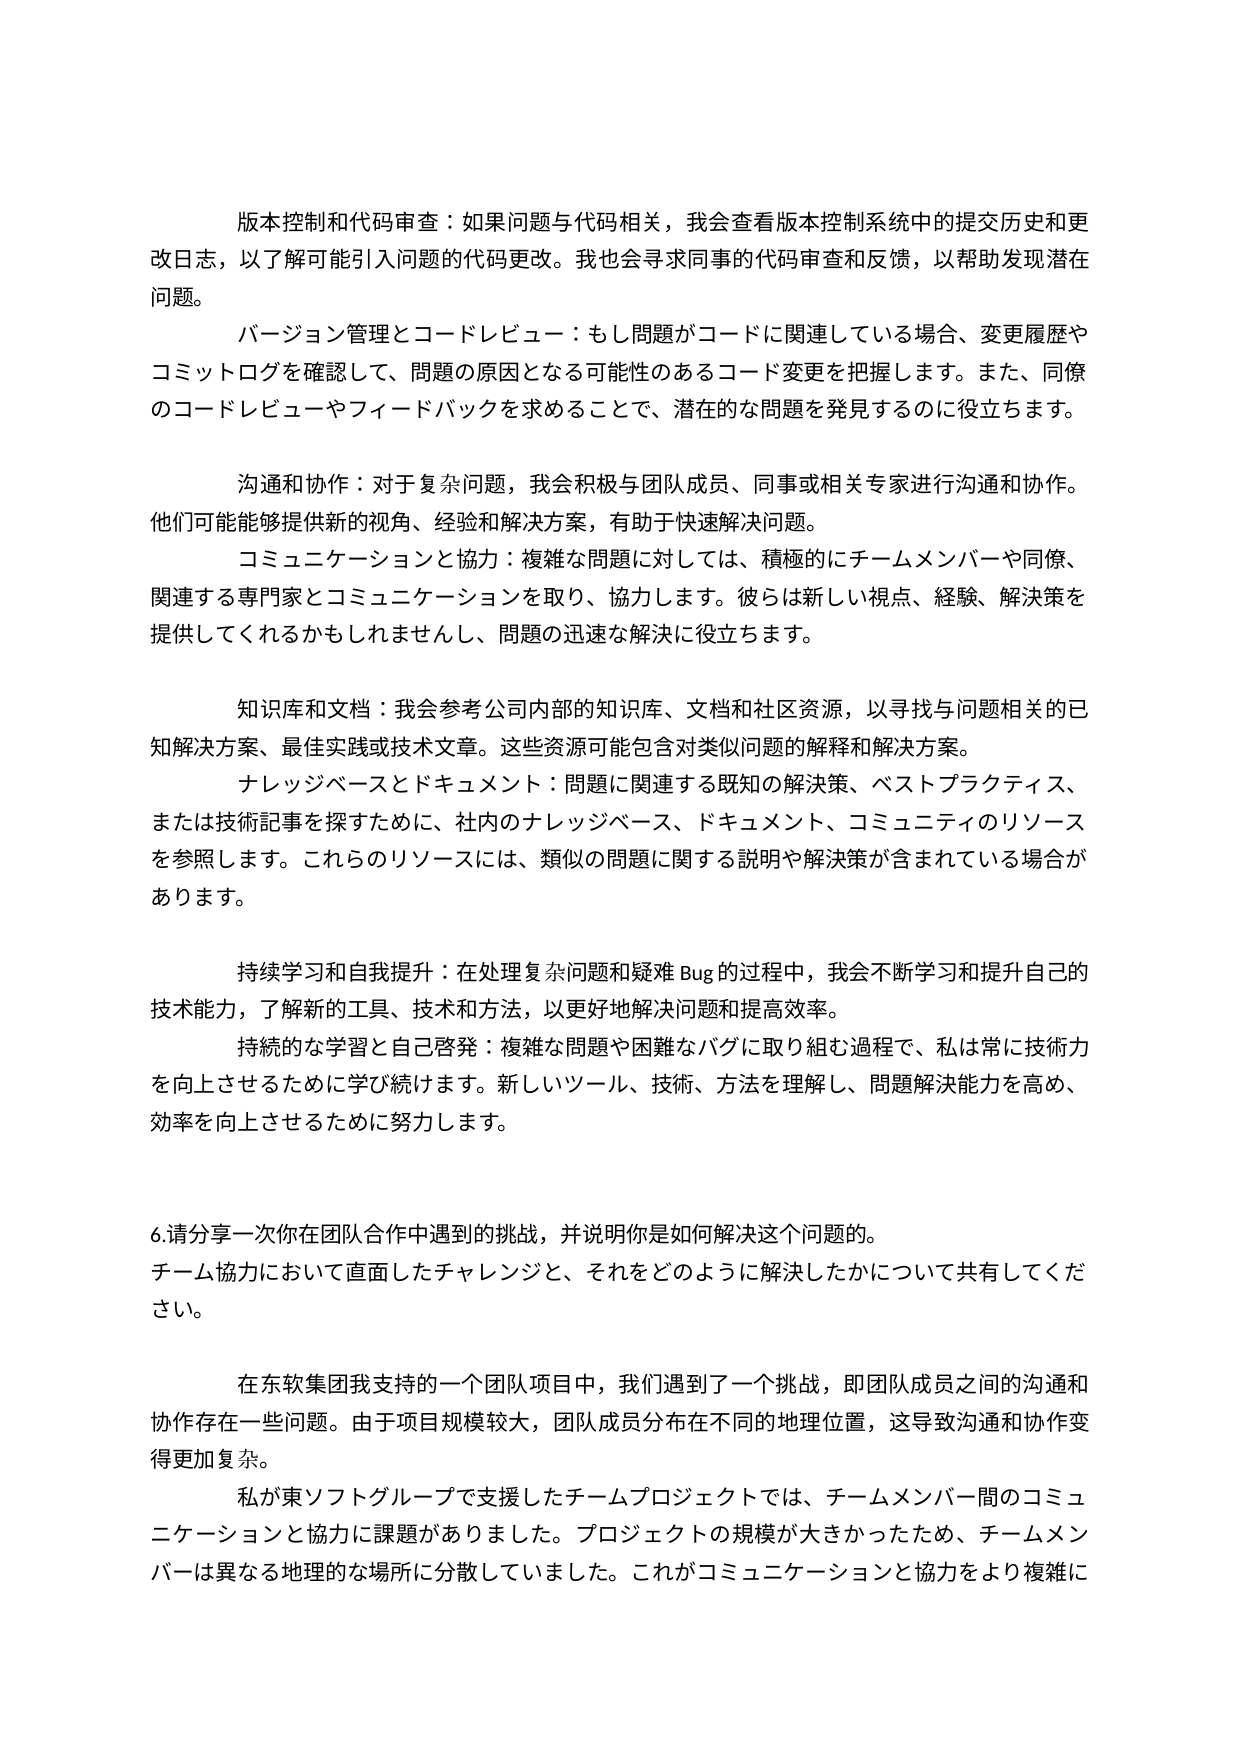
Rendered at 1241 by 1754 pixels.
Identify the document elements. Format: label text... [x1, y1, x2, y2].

text 私が東ソフトグループで支援したチームプロジェクトでは、チームメンバー間のコミュニケーションと協力に課題がありました。プロジェクトの規模が大きかったため、チームメンバーは異なる地理的な場所に分散していました。これがコミュニケーションと協力をより複雑にしました。 [150, 1477, 1090, 1589]
text チーム協力において直面したチャレンジと、それをどのように解決したかについて共有してください。 [150, 1252, 1090, 1327]
text 6.请分享一次你在团队合作中遇到的挑战，并说明你是如何解决这个问题的。 [150, 1214, 1090, 1252]
text 版本控制和代码审查：如果问题与代码相关，我会查看版本控制系统中的提交历史和更改日志，以了解可能引入问题的代码更改。我也会寻求同事的代码审查和反馈，以帮助发现潜在问题。 [150, 202, 1090, 314]
text 知识库和文档：我会参考公司内部的知识库、文档和社区资源，以寻找与问题相关的已知解决方案、最佳实践或技术文章。这些资源可能包含对类似问题的解释和解决方案。 [150, 689, 1090, 764]
text 持続的な学習と自己啓発：複雑な問題や困難なバグに取り組む過程で、私は常に技術力を向上させるために学び続けます。新しいツール、技術、方法を理解し、問題解決能力を高め、効率を向上させるために努力します。 [150, 1027, 1090, 1139]
text 沟通和协作：对于复杂问题，我会积极与团队成员、同事或相关专家进行沟通和协作。他们可能能够提供新的视角、经验和解决方案，有助于快速解决问题。 [150, 464, 1090, 539]
text 在东软集团我支持的一个团队项目中，我们遇到了一个挑战，即团队成员之间的沟通和协作存在一些问题。由于项目规模较大，团队成员分布在不同的地理位置，这导致沟通和协作变得更加复杂。 [150, 1364, 1090, 1477]
text ナレッジベースとドキュメント：問題に関連する既知の解決策、ベストプラクティス、または技術記事を探すために、社内のナレッジベース、ドキュメント、コミュニティのリソースを参照します。これらのリソースには、類似の問題に関する説明や解決策が含まれている場合があります。 [150, 764, 1090, 914]
text 持续学习和自我提升：在处理复杂问题和疑难Bug的过程中，我会不断学习和提升自己的技术能力，了解新的工具、技术和方法，以更好地解决问题和提高效率。 [150, 952, 1090, 1027]
text コミュニケーションと協力：複雑な問題に対しては、積極的にチームメンバーや同僚、関連する専門家とコミュニケーションを取り、協力します。彼らは新しい視点、経験、解決策を提供してくれるかもしれませんし、問題の迅速な解決に役立ちます。 [150, 539, 1090, 652]
text バージョン管理とコードレビュー：もし問題がコードに関連している場合、変更履歴やコミットログを確認して、問題の原因となる可能性のあるコード変更を把握します。また、同僚のコードレビューやフィードバックを求めることで、潜在的な問題を発見するのに役立ちます。 [150, 314, 1090, 427]
